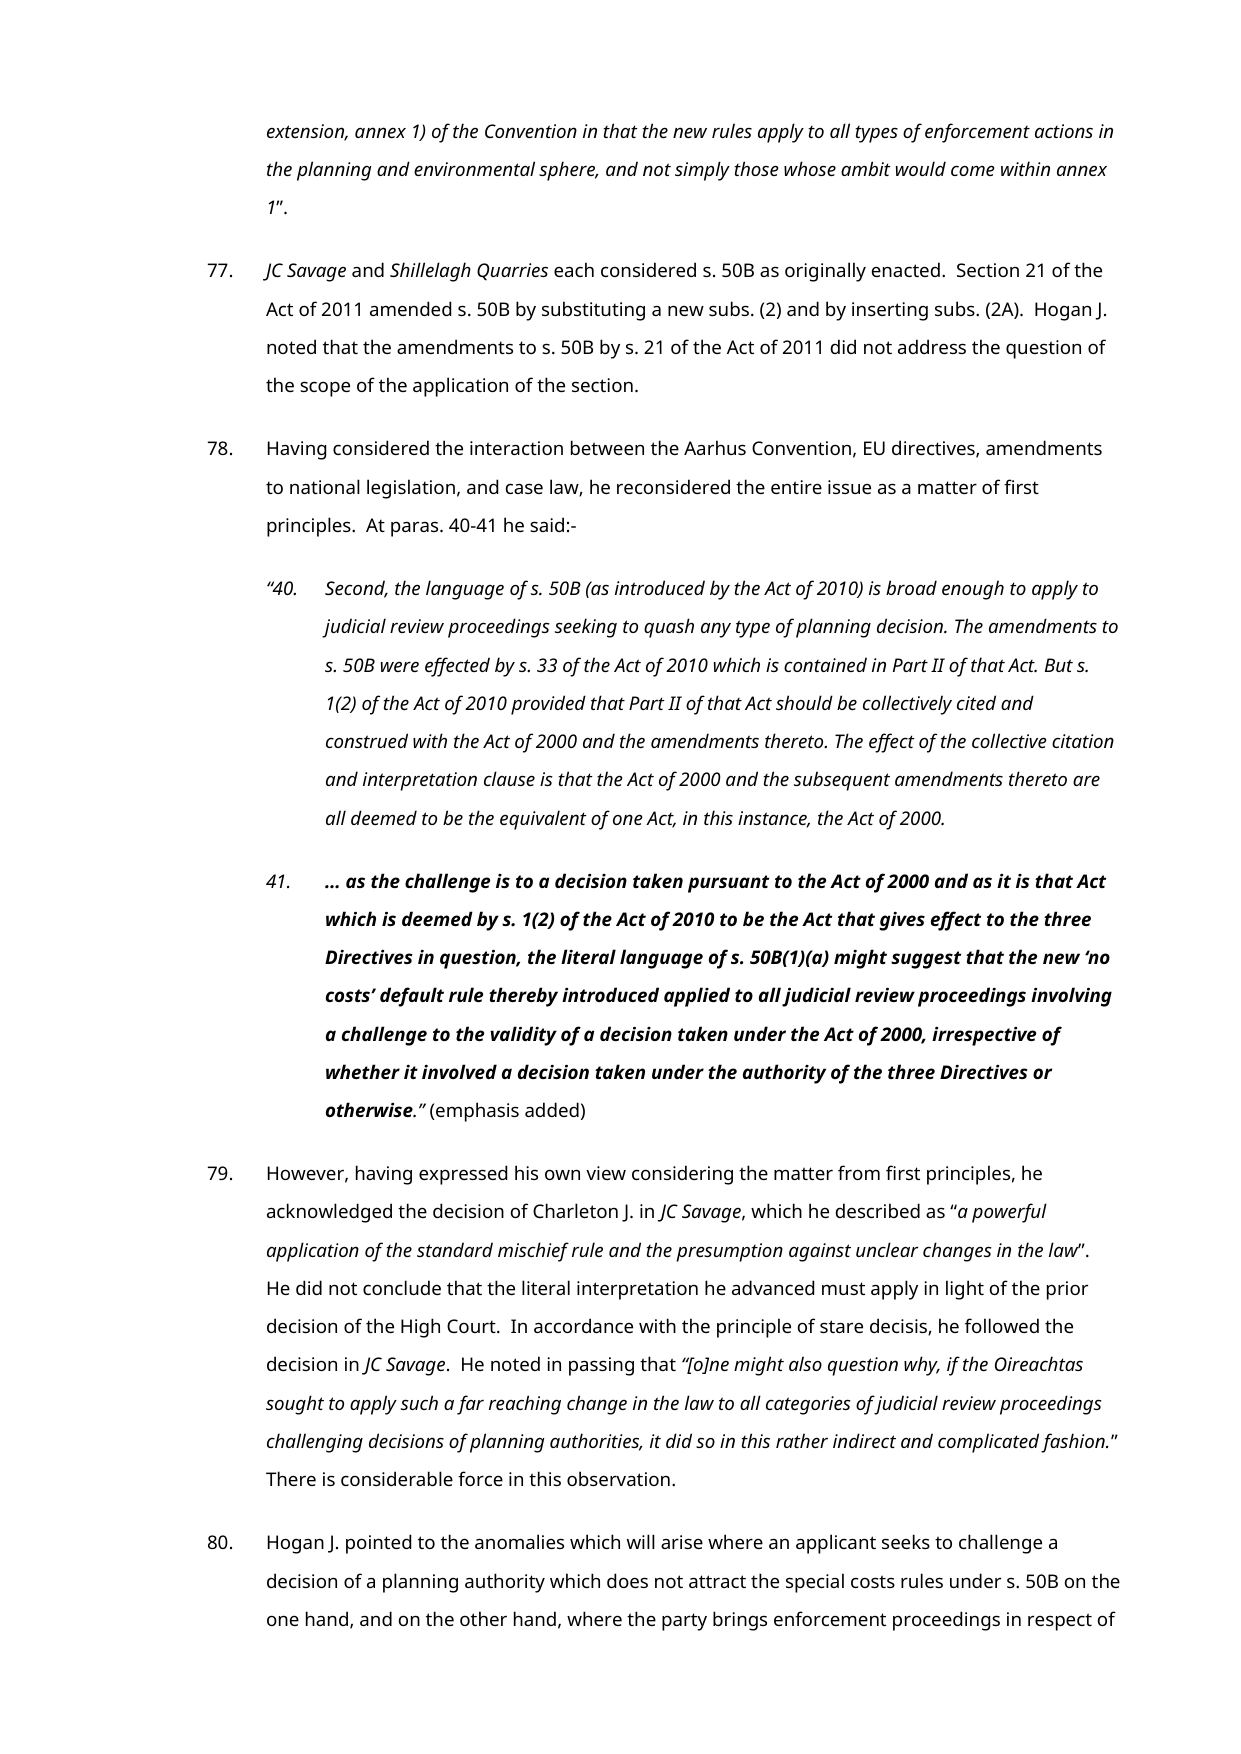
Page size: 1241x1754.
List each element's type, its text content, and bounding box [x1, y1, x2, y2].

text 78. Having considered the interaction between the Aarhus Convention, EU directives, amendments to national legislation, and case law, he reconsidered the entire issue as a matter of first principles. At paras. 40-41 he said:- [207, 436, 1122, 538]
text 79. However, having expressed his own view considering the matter from first principles, he acknowledged the decision of Charleton J. in JC Savage, which he described as “a powerful application of the standard mischief rule and the presumption against unclear changes in the law”. He did not conclude that the literal interpretation he advanced must apply in light of the prior decision of the High Court. In accordance with the principle of stare decisis, he followed the decision in JC Savage. He noted in passing that “[o]ne might also question why, if the Oireachtas sought to apply such a far reaching change in the law to all categories of judicial review proceedings challenging decisions of planning authorities, it did so in this rather indirect and complicated fashion.” There is considerable force in this observation. [207, 1161, 1122, 1492]
text “40. Second, the language of s. 50B (as introduced by the Act of 2010) is broad enough to apply to judicial review proceedings seeking to quash any type of planning decision. The amendments to s. 50B were effected by s. 33 of the Act of 2010 which is contained in Part II of that Act. But s. 1(2) of the Act of 2010 provided that Part II of that Act should be collectively cited and construed with the Act of 2000 and the amendments thereto. The effect of the collective citation and interpretation clause is that the Act of 2000 and the subsequent amendments thereto are all deemed to be the equivalent of one Act, in this instance, the Act of 2000. [266, 575, 1122, 830]
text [207, 1530, 1122, 1632]
text 77. JC Savage and Shillelagh Quarries each considered s. 50B as originally enacted. Section 21 of the Act of 2011 amended s. 50B by substituting a new subs. (2) and by inserting subs. (2A). Hogan J. noted that the amendments to s. 50B by s. 21 of the Act of 2011 did not address the question of the scope of the application of the section. [207, 258, 1122, 398]
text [207, 118, 1122, 220]
text 41. … as the challenge is to a decision taken pursuant to the Act of 2000 and as it is that Act which is deemed by s. 1(2) of the Act of 2010 to be the Act that gives effect to the three Directives in question, the literal language of s. 50B(1)(a) might suggest that the new ‘no costs’ default rule thereby introduced applied to all judicial review proceedings involving a challenge to the validity of a decision taken under the Act of 2000, irrespective of whether it involved a decision taken under the authority of the three Directives or otherwise.” (emphasis added) [266, 868, 1122, 1123]
